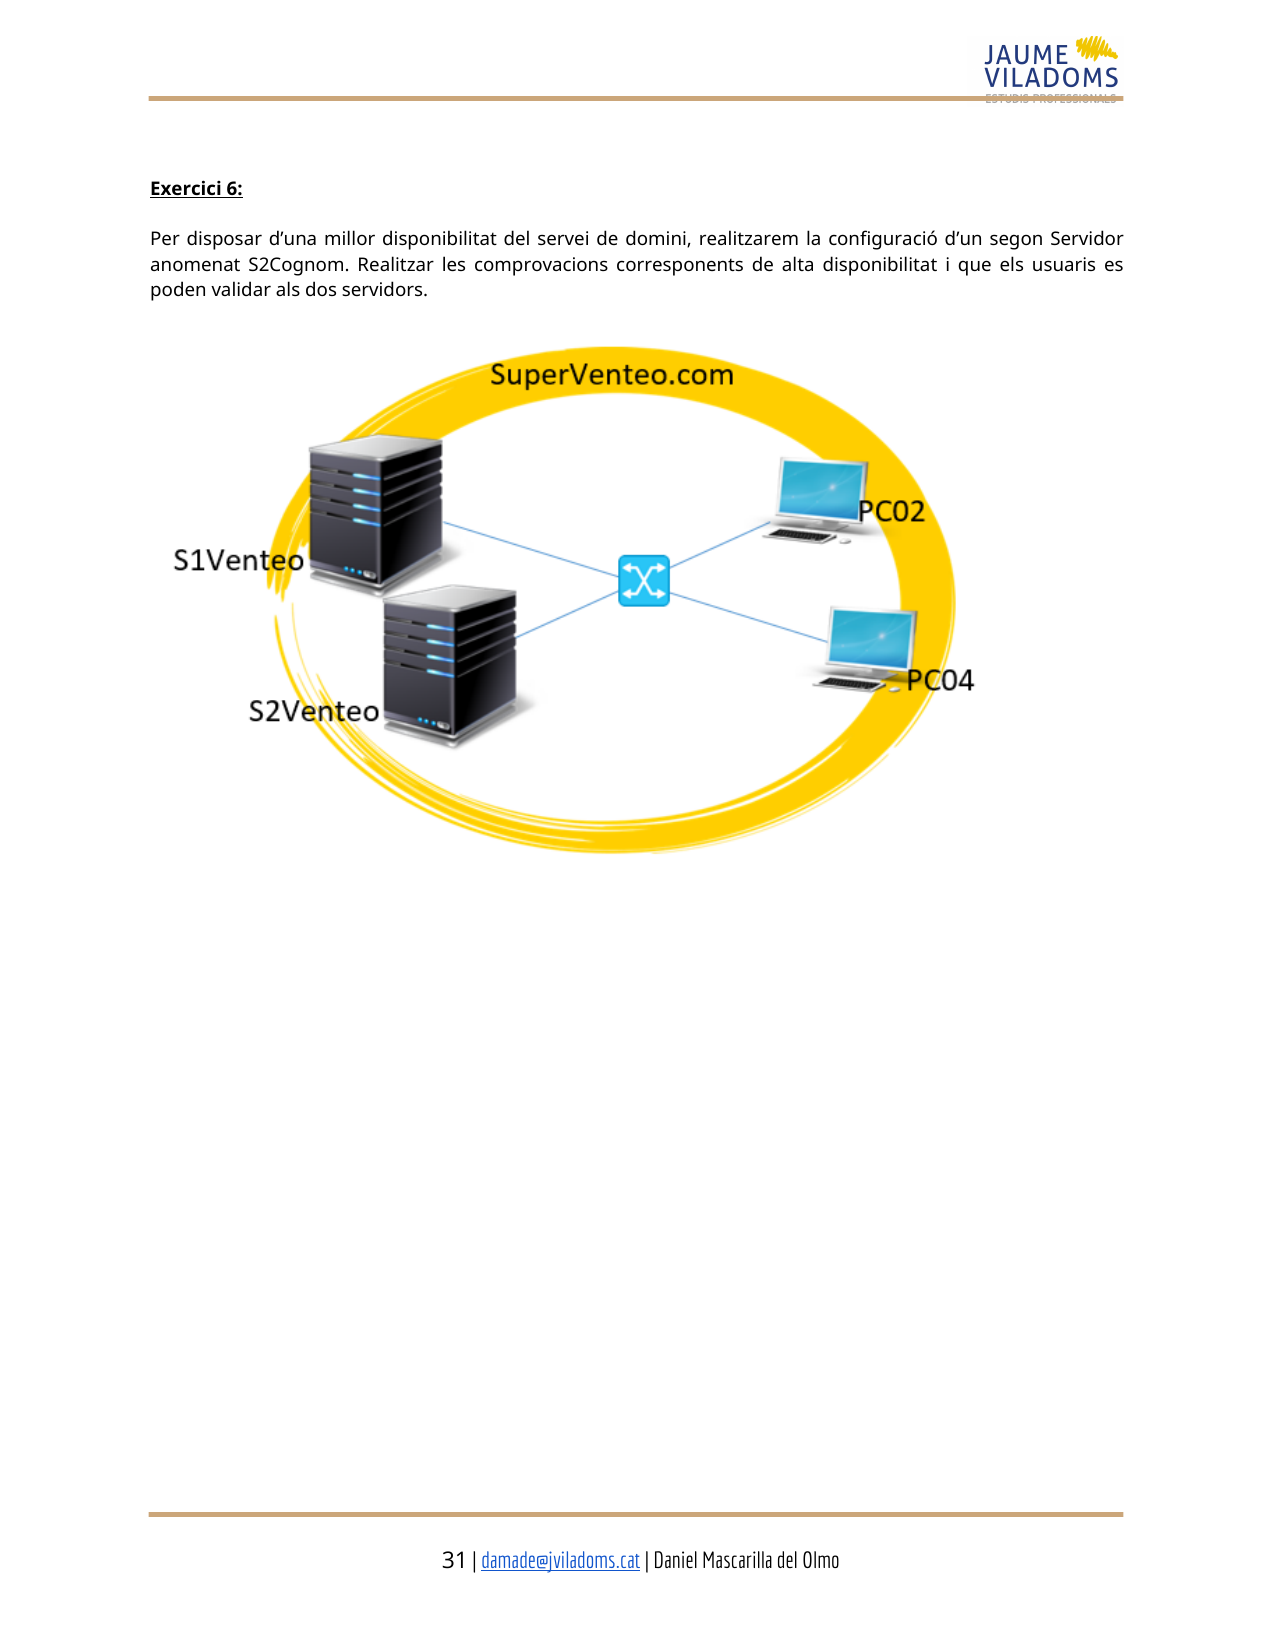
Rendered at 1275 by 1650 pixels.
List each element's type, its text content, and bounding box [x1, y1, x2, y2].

picture [148, 1512, 1124, 1517]
text Per disposar d’una millor disponibilitat del servei de domini, realitzarem la configuració d’un segon Servidor anomenat S2Cognom. Realitzar les comprovacions corresponents de alta disponibilitat i que els usuaris es poden validar als dos servidors. [150, 226, 1125, 302]
picture [148, 36, 1125, 107]
picture [150, 327, 1125, 896]
subtitle Exercici 6: [150, 175, 1125, 201]
